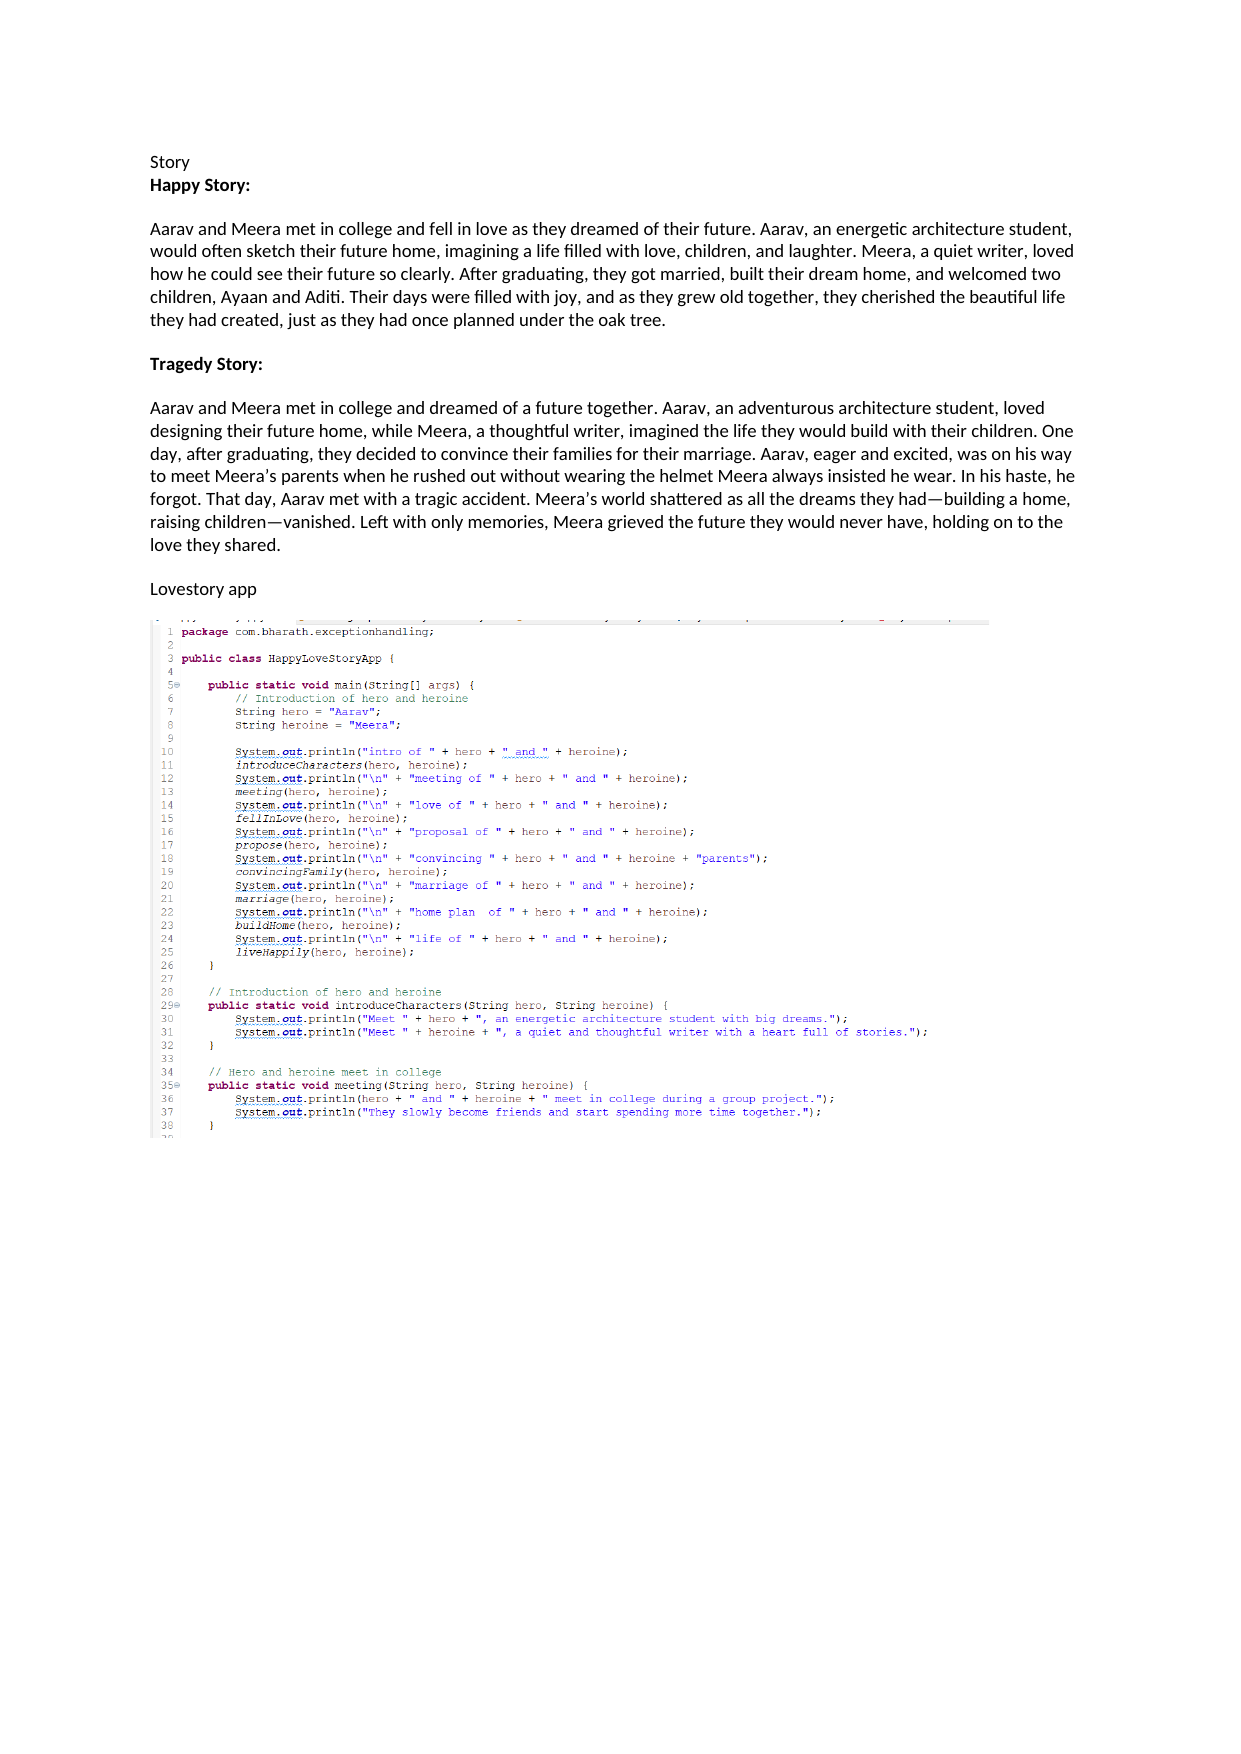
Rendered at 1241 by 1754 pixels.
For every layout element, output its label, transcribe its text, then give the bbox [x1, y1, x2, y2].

picture [150, 620, 990, 1138]
text Aarav and Meera met in college and fell in love as they dreamed of their future. Aarav, an energetic architecture student, would often sketch their future home, imagining a life filled with love, children, and laughter. Meera, a quiet writer, loved how he could see their future so clearly. After graduating, they got married, built their dream home, and welcomed two children, Ayaan and Aditi. Their days were filled with joy, and as they grew old together, they cherished the beautiful life they had created, just as they had once planned under the oak tree. [150, 217, 1090, 331]
text Aarav and Meera met in college and dreamed of a future together. Aarav, an adventurous architecture student, loved designing their future home, while Meera, a thoughtful writer, imagined the life they would build with their children. One day, after graduating, they decided to convince their families for their marriage. Aarav, eager and excited, was on his way to meet Meera’s parents when he rushed out without wearing the helmet Meera always insisted he wear. In his haste, he forgot. That day, Aarav met with a tragic accident. Meera’s world shattered as all the dreams they had—building a home, raising children—vanished. Left with only memories, Meera grieved the future they would never have, holding on to the love they shared. [150, 396, 1090, 556]
text Story Happy Story: [150, 150, 1090, 196]
text Tragedy Story: [150, 352, 1090, 375]
text Lovestory app [150, 577, 1090, 600]
